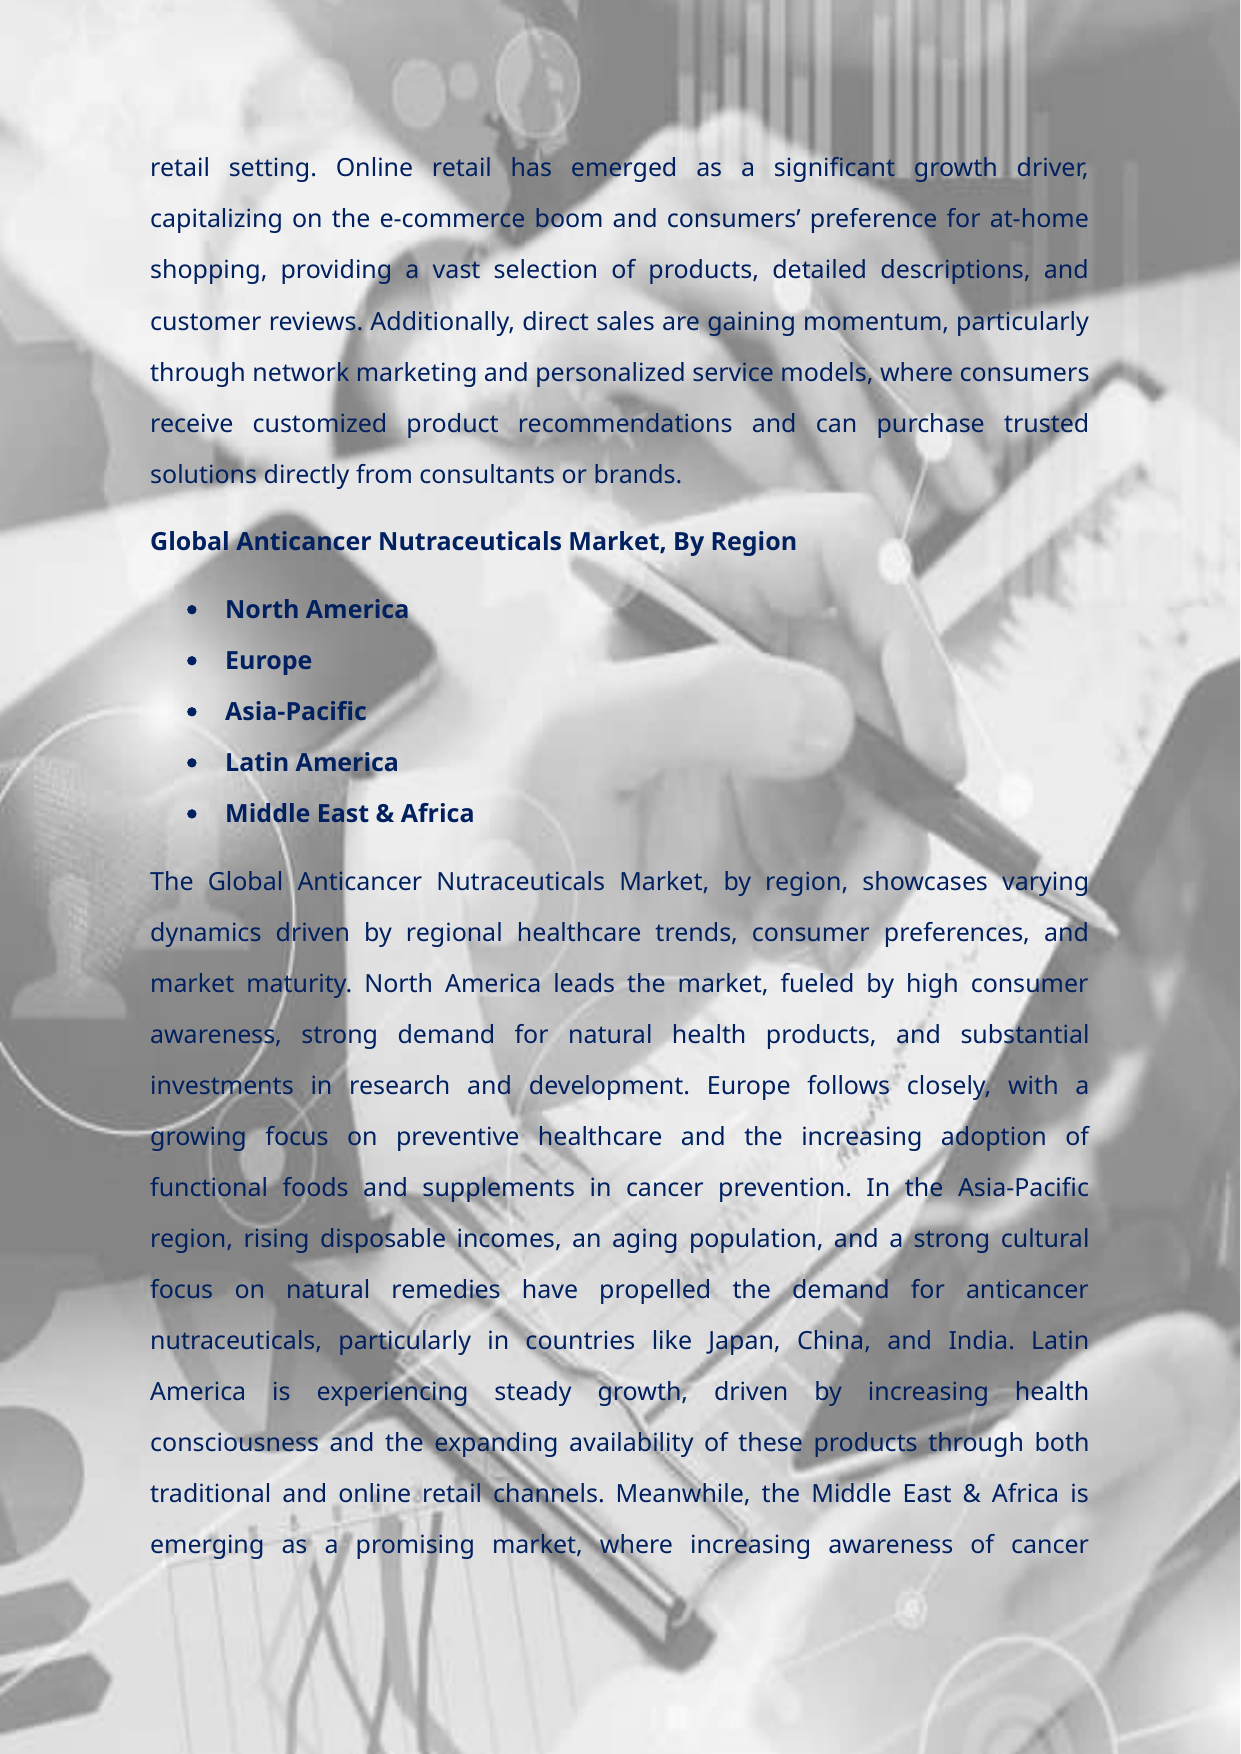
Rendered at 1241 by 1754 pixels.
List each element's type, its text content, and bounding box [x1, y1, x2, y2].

list Europe [187, 643, 1090, 677]
list Asia-Pacific [187, 694, 1090, 728]
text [150, 863, 1090, 1561]
list Latin America [187, 745, 1090, 779]
list North America [187, 592, 1090, 626]
list Middle East & Africa [187, 796, 1090, 830]
text Global Anticancer Nutraceuticals Market, By Region [150, 524, 1090, 558]
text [150, 150, 1090, 490]
